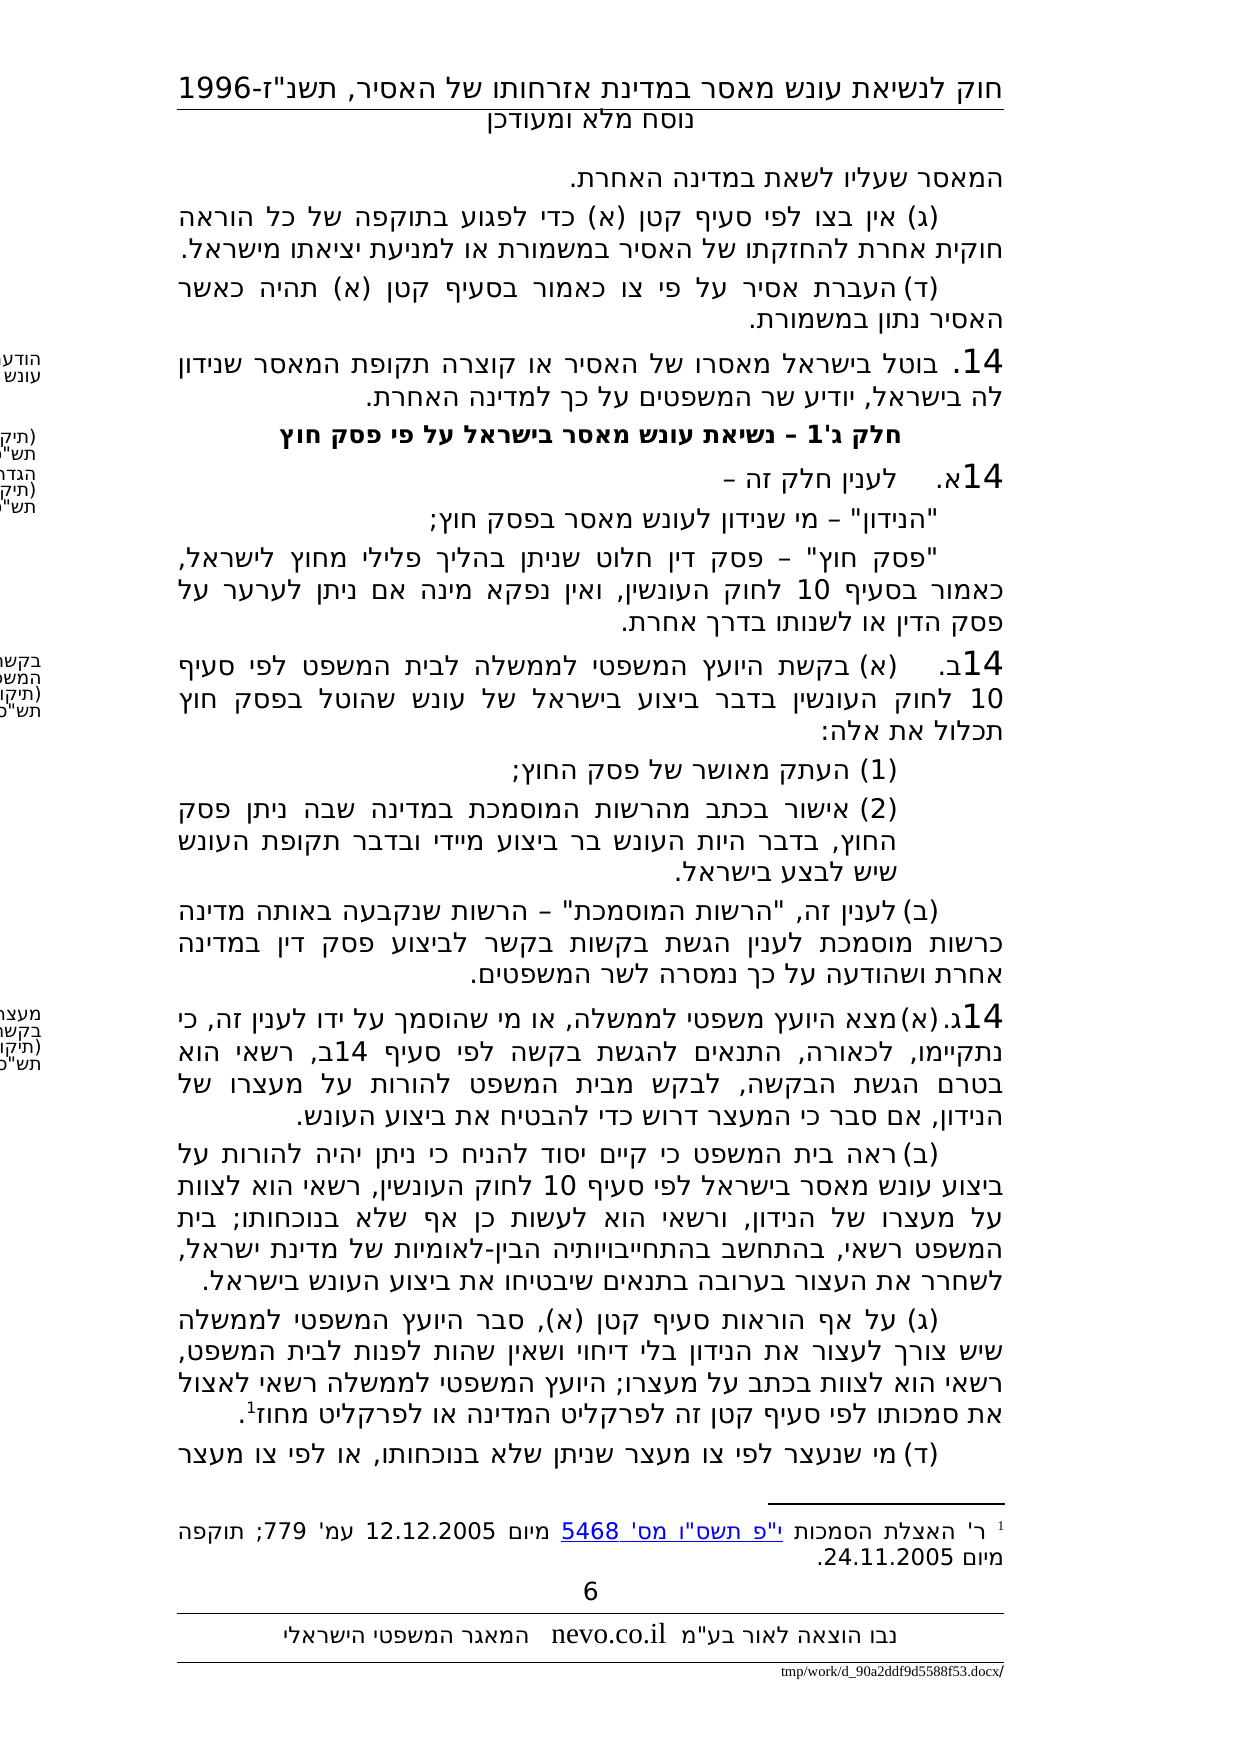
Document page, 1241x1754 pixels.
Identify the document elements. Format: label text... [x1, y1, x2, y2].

text "פסק חוץ" – פסק דין חלוט שניתן בהליך פלילי מחוץ לישראל, כאמור בסעיף 10 לחוק העונשין, ואין נפקא מינה אם ניתן לערער על פסק הדין או לשנותו בדרך אחרת. [177, 543, 1004, 637]
text 14. בוטל בישראל מאסרו של האסיר או קוצרה תקופת המאסר שנידון לה בישראל, יודיע שר המשפטים על כך למדינה האחרת. [177, 343, 1004, 413]
text (ב) ראה בית המשפט כי קיים יסוד להניח כי ניתן יהיה להורות על ביצוע עונש מאסר בישראל לפי סעיף 10 לחוק העונשין, רשאי הוא לצוות על מעצרו של הנידון, ורשאי הוא לעשות כן אף שלא בנוכחותו; בית המשפט רשאי, בהתחשב בהתחייבויותיה הבין-לאומיות של מדינת ישראל, לשחרר את העצור בערובה בתנאים שיבטיחו את ביצוע העונש בישראל. [177, 1139, 1004, 1297]
text (ד) העברת אסיר על פי צו כאמור בסעיף קטן (א) תהיה כאשר האסיר נתון במשמורת. [177, 272, 1004, 335]
text חלק ג'1 – נשיאת עונש מאסר בישראל על פי פסק חוץ [177, 421, 1004, 450]
text (ב) לענין זה, "הרשות המוסמכת" – הרשות שנקבעה באותה מדינה כרשות מוסמכת לענין הגשת בקשות בקשר לביצוע פסק דין במדינה אחרת ושהודעה על כך נמסרה לשר המשפטים. [177, 896, 1004, 990]
text "הנידון" – מי שנידון לעונש מאסר בפסק חוץ; [177, 504, 1004, 535]
text (2) אישור בכתב מהרשות המוסמכת במדינה שבה ניתן פסק החוץ, בדבר היות העונש בר ביצוע מיידי ובדבר תקופת העונש שיש לבצע בישראל. [177, 793, 898, 888]
text 14א. לענין חלק זה – [177, 457, 1004, 496]
text (ג) אין בצו לפי סעיף קטן (א) כדי לפגוע בתוקפה של כל הוראה חוקית אחרת להחזקתו של האסיר במשמורת או למניעת יציאתו מישראל. [177, 201, 1004, 264]
text 14ג. (א) מצא היועץ משפטי לממשלה, או מי שהוסמך על ידו לענין זה, כי נתקיימו, לכאורה, התנאים להגשת בקשה לפי סעיף 14ב, רשאי הוא בטרם הגשת הבקשה, לבקש מבית המשפט להורות על מעצרו של הנידון, אם סבר כי המעצר דרוש כדי להבטיח את ביצוע העונש. [177, 998, 1004, 1131]
text (1) העתק מאושר של פסק החוץ; [177, 754, 898, 786]
text (ג) על אף הוראות סעיף קטן (א), סבר היועץ המשפטי לממשלה שיש צורך לעצור את הנידון בלי דיחוי ושאין שהות לפנות לבית המשפט, רשאי הוא לצוות בכתב על מעצרו; היועץ המשפטי לממשלה רשאי לאצול את סמכותו לפי סעיף קטן זה לפרקליט המדינה או לפרקליט מחוז. [177, 1304, 1004, 1430]
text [177, 1438, 1004, 1469]
text 14ב. (א) בקשת היועץ המשפטי לממשלה לבית המשפט לפי סעיף 10 לחוק העונשין בדבר ביצוע בישראל של עונש שהוטל בפסק חוץ תכלול את אלה: [177, 645, 1004, 747]
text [177, 162, 1004, 194]
